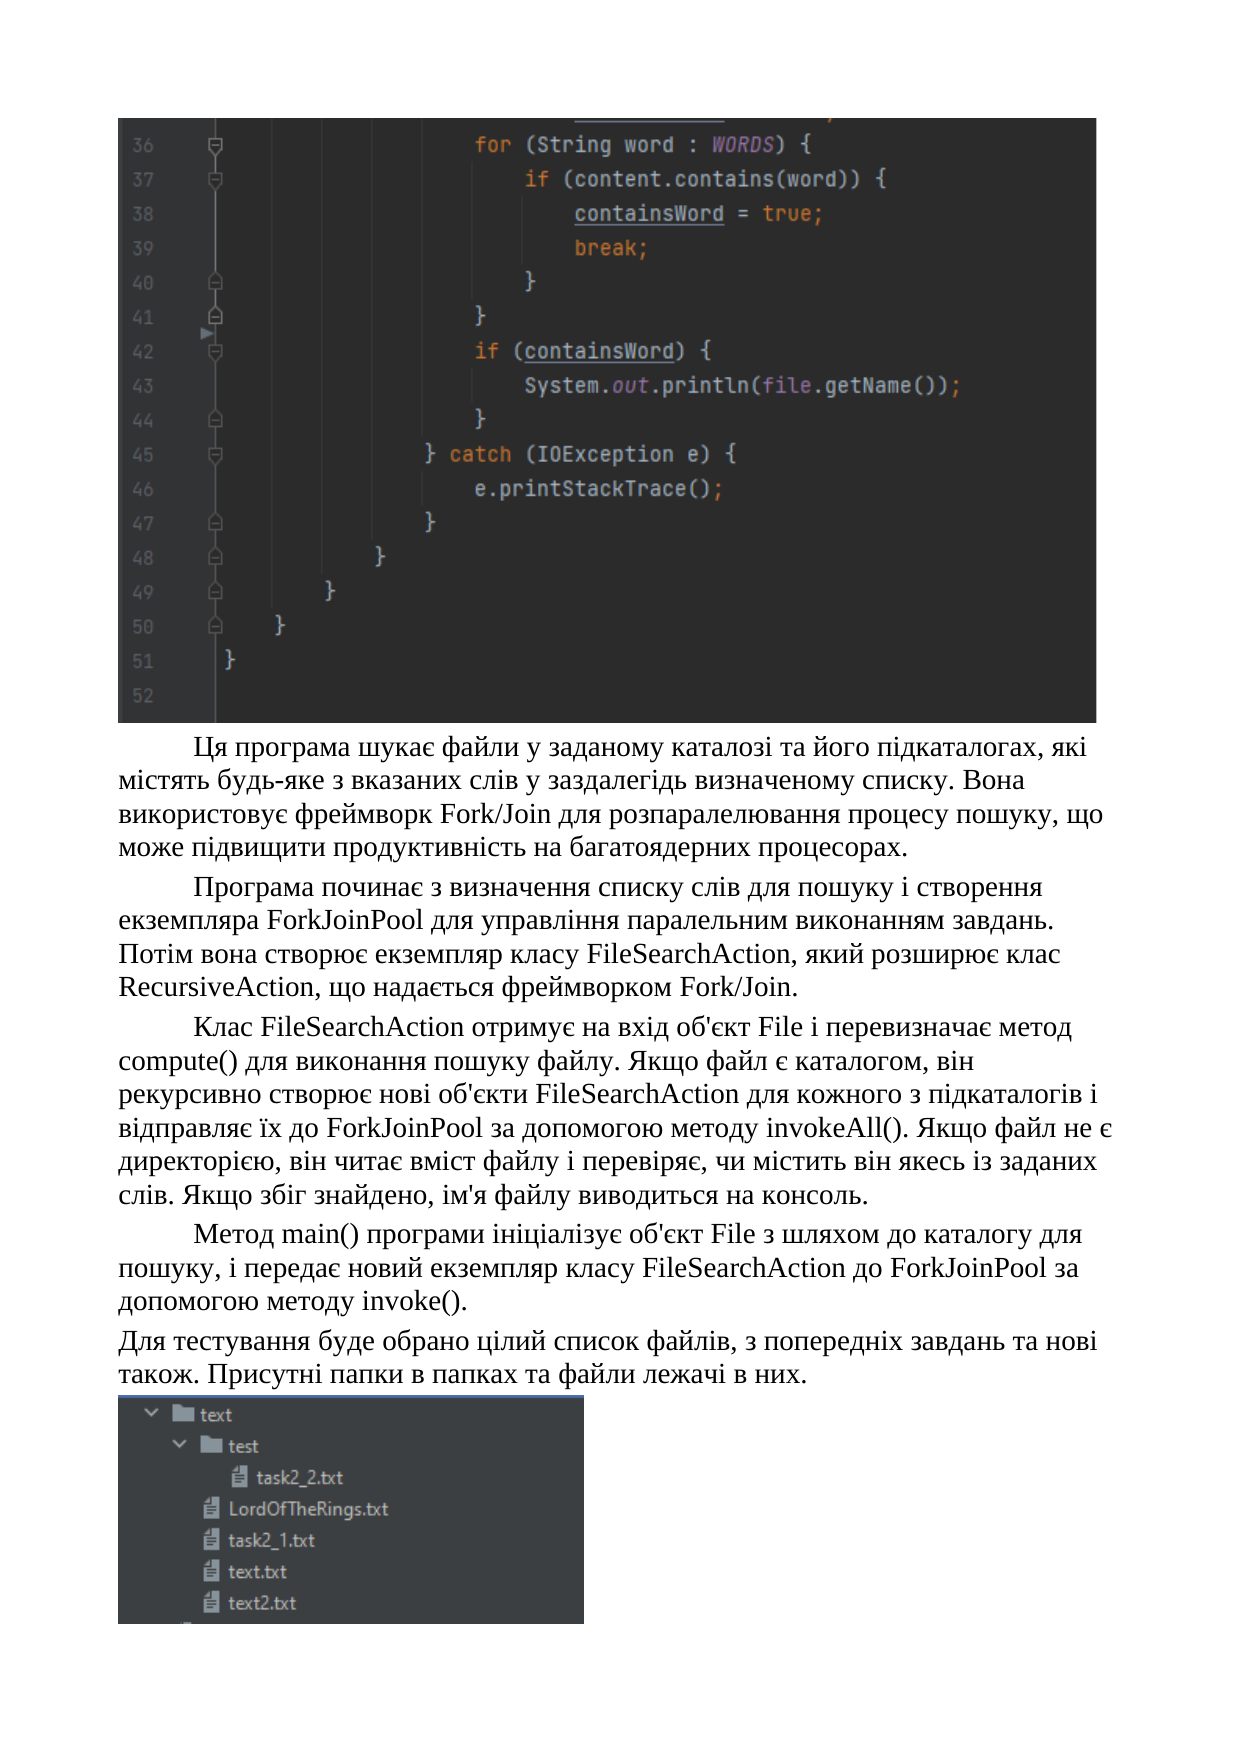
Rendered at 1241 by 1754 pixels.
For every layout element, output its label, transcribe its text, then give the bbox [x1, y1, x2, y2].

text Для тестування буде обрано цілий список файлів, з попередніх завдань та нові також. Присутні папки в папках та файли лежачі в них. [118, 1323, 1122, 1390]
picture [118, 1395, 584, 1624]
text Метод main() програми ініціалізує об'єкт File з шляхом до каталогу для пошуку, і передає новий екземпляр класу FileSearchAction до ForkJoinPool за допомогою методу invoke(). [118, 1216, 1122, 1317]
picture [118, 118, 1097, 723]
text Програма починає з визначення списку слів для пошуку і створення екземпляра ForkJoinPool для управління паралельним виконанням завдань. Потім вона створює екземпляр класу FileSearchAction, який розширює клас RecursiveAction, що надається фреймворком Fork/Join. [118, 869, 1122, 1003]
text Клас FileSearchAction отримує на вхід об'єкт File і перевизначає метод compute() для виконання пошуку файлу. Якщо файл є каталогом, він рекурсивно створює нові об'єкти FileSearchAction для кожного з підкаталогів і відправляє їх до ForkJoinPool за допомогою методу invokeAll(). Якщо файл не є директорією, він читає вміст файлу і перевіряє, чи містить він якесь із заданих слів. Якщо збіг знайдено, ім'я файлу виводиться на консоль. [118, 1009, 1122, 1210]
text Ця програма шукає файли у заданому каталозі та його підкаталогах, які містять будь-яке з вказаних слів у заздалегідь визначеному списку. Вона використовує фреймворк Fork/Join для розпаралелювання процесу пошуку, що може підвищити продуктивність на багатоядерних процесорах. [118, 729, 1122, 863]
